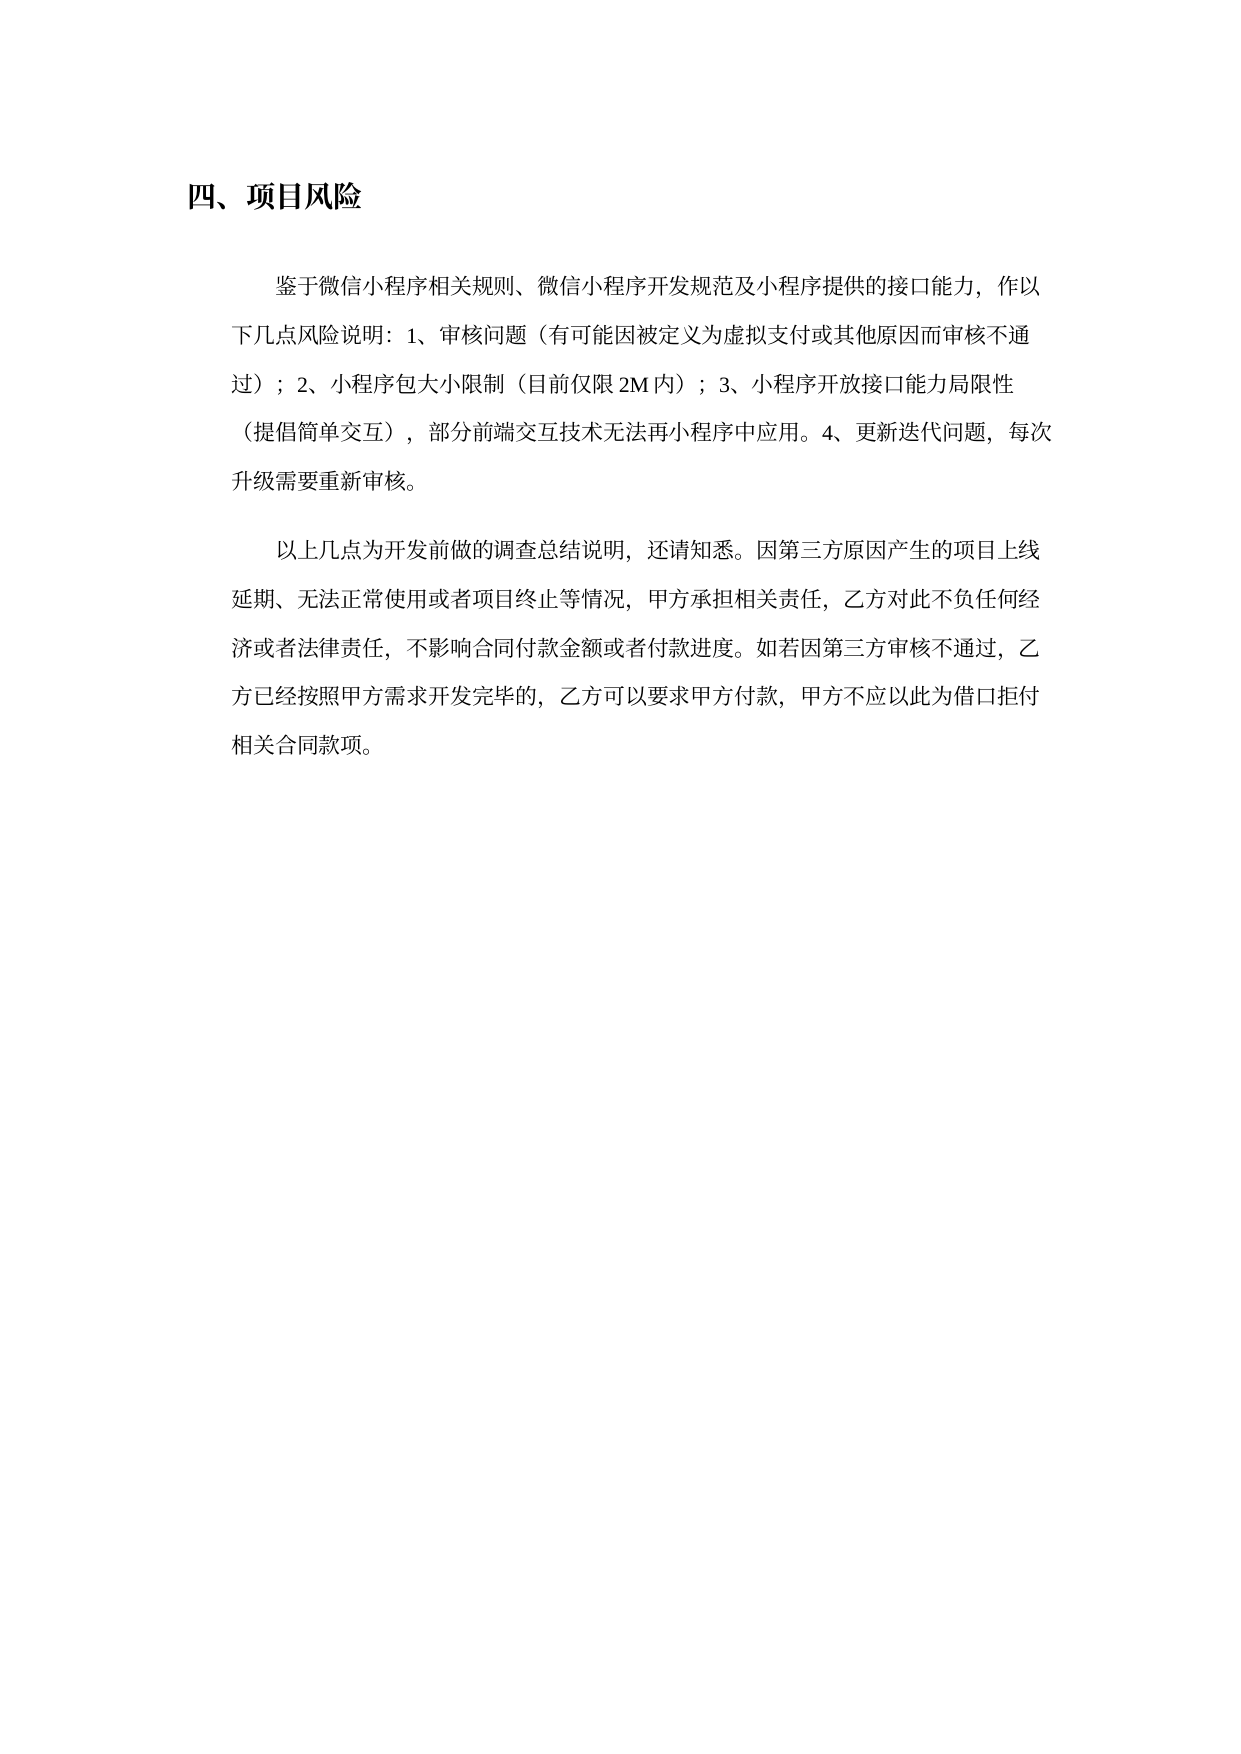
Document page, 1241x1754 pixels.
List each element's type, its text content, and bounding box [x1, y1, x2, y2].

list 项目风险 [187, 162, 1053, 227]
text 以上几点为开发前做的调查总结说明，还请知悉。因第三方原因产生的项目上线延期、无法正常使用或者项目终止等情况，甲方承担相关责任，乙方对此不负任何经济或者法律责任，不影响合同付款金额或者付款进度。如若因第三方审核不通过，乙方已经按照甲方需求开发完毕的，乙方可以要求甲方付款，甲方不应以此为借口拒付相关合同款项。 [231, 533, 1053, 760]
text 鉴于微信小程序相关规则、微信小程序开发规范及小程序提供的接口能力，作以下几点风险说明：1、审核问题（有可能因被定义为虚拟支付或其他原因而审核不通过）；2、小程序包大小限制（目前仅限2M内）；3、小程序开放接口能力局限性（提倡简单交互），部分前端交互技术无法再小程序中应用。4、更新迭代问题，每次升级需要重新审核。 [231, 269, 1053, 496]
